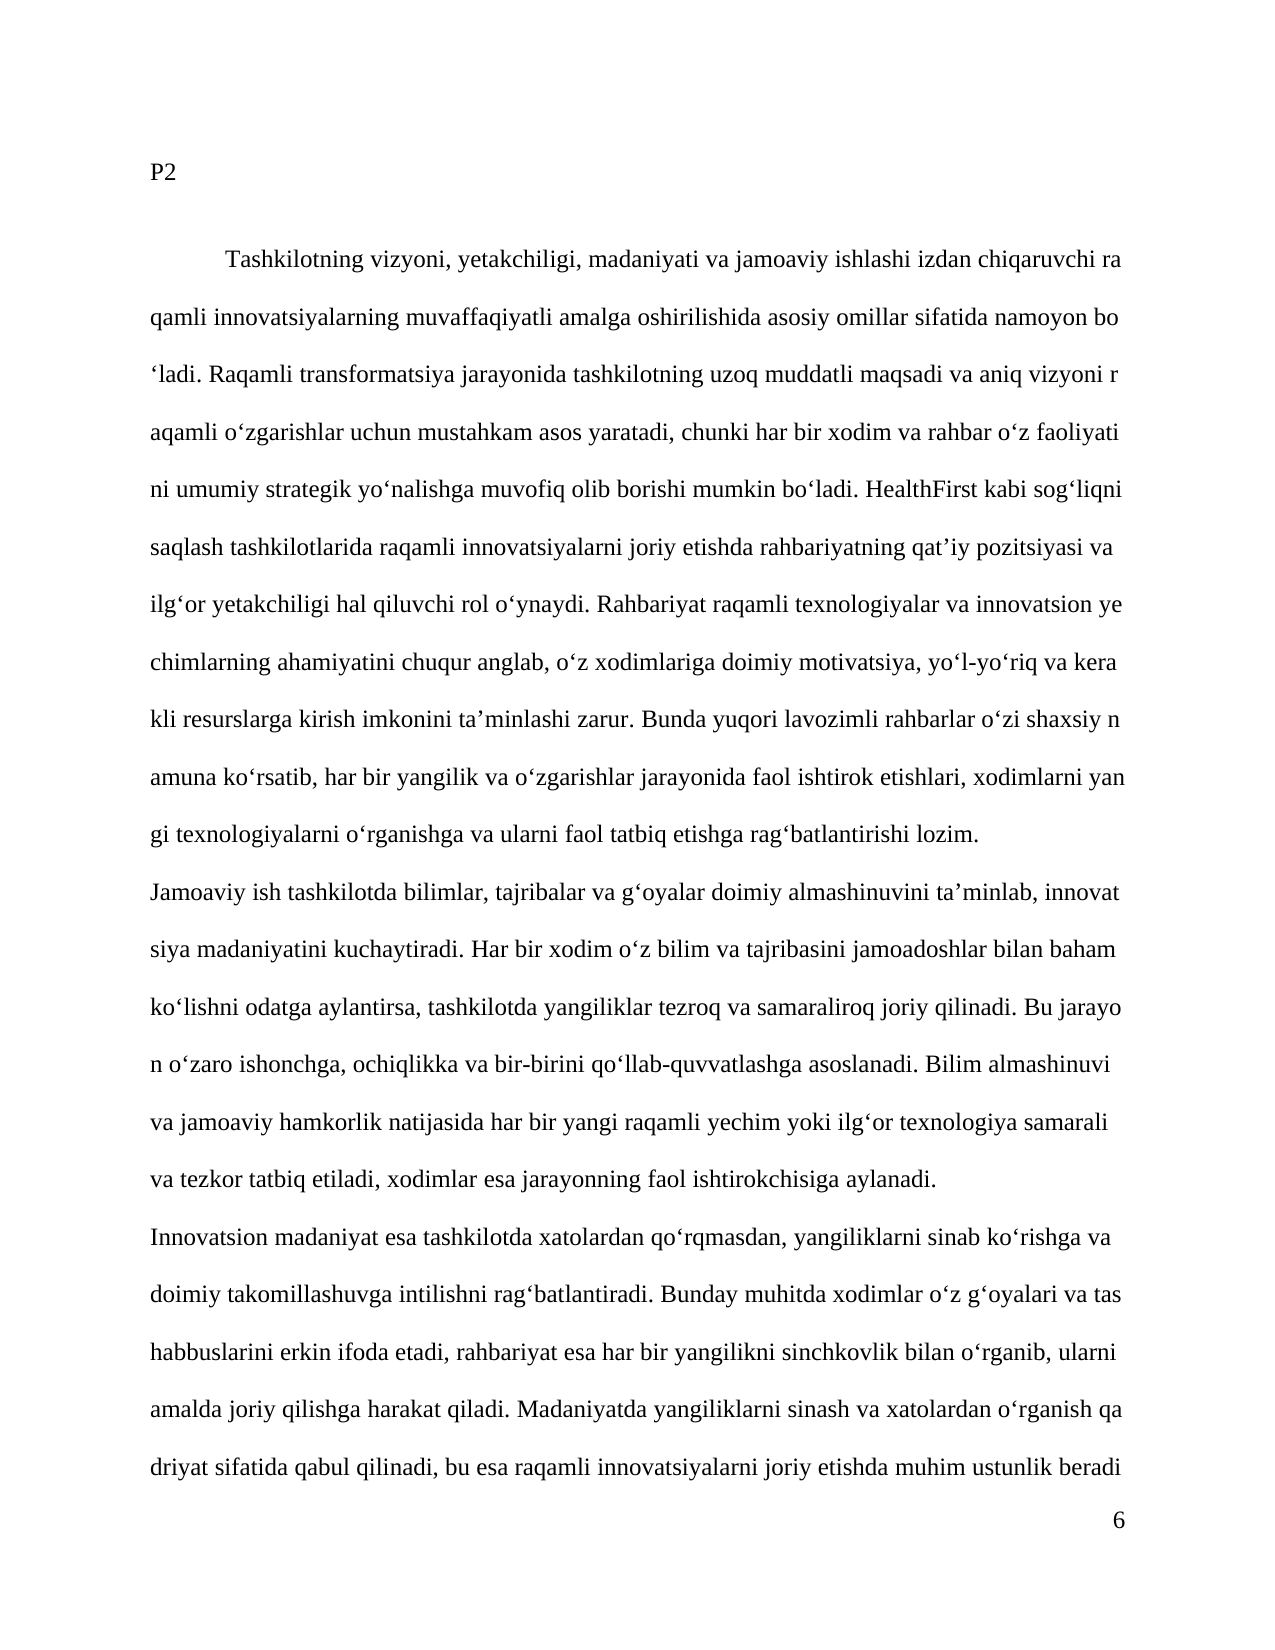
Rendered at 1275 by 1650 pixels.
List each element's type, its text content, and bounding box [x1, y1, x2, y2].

text P2 [150, 157, 1125, 186]
